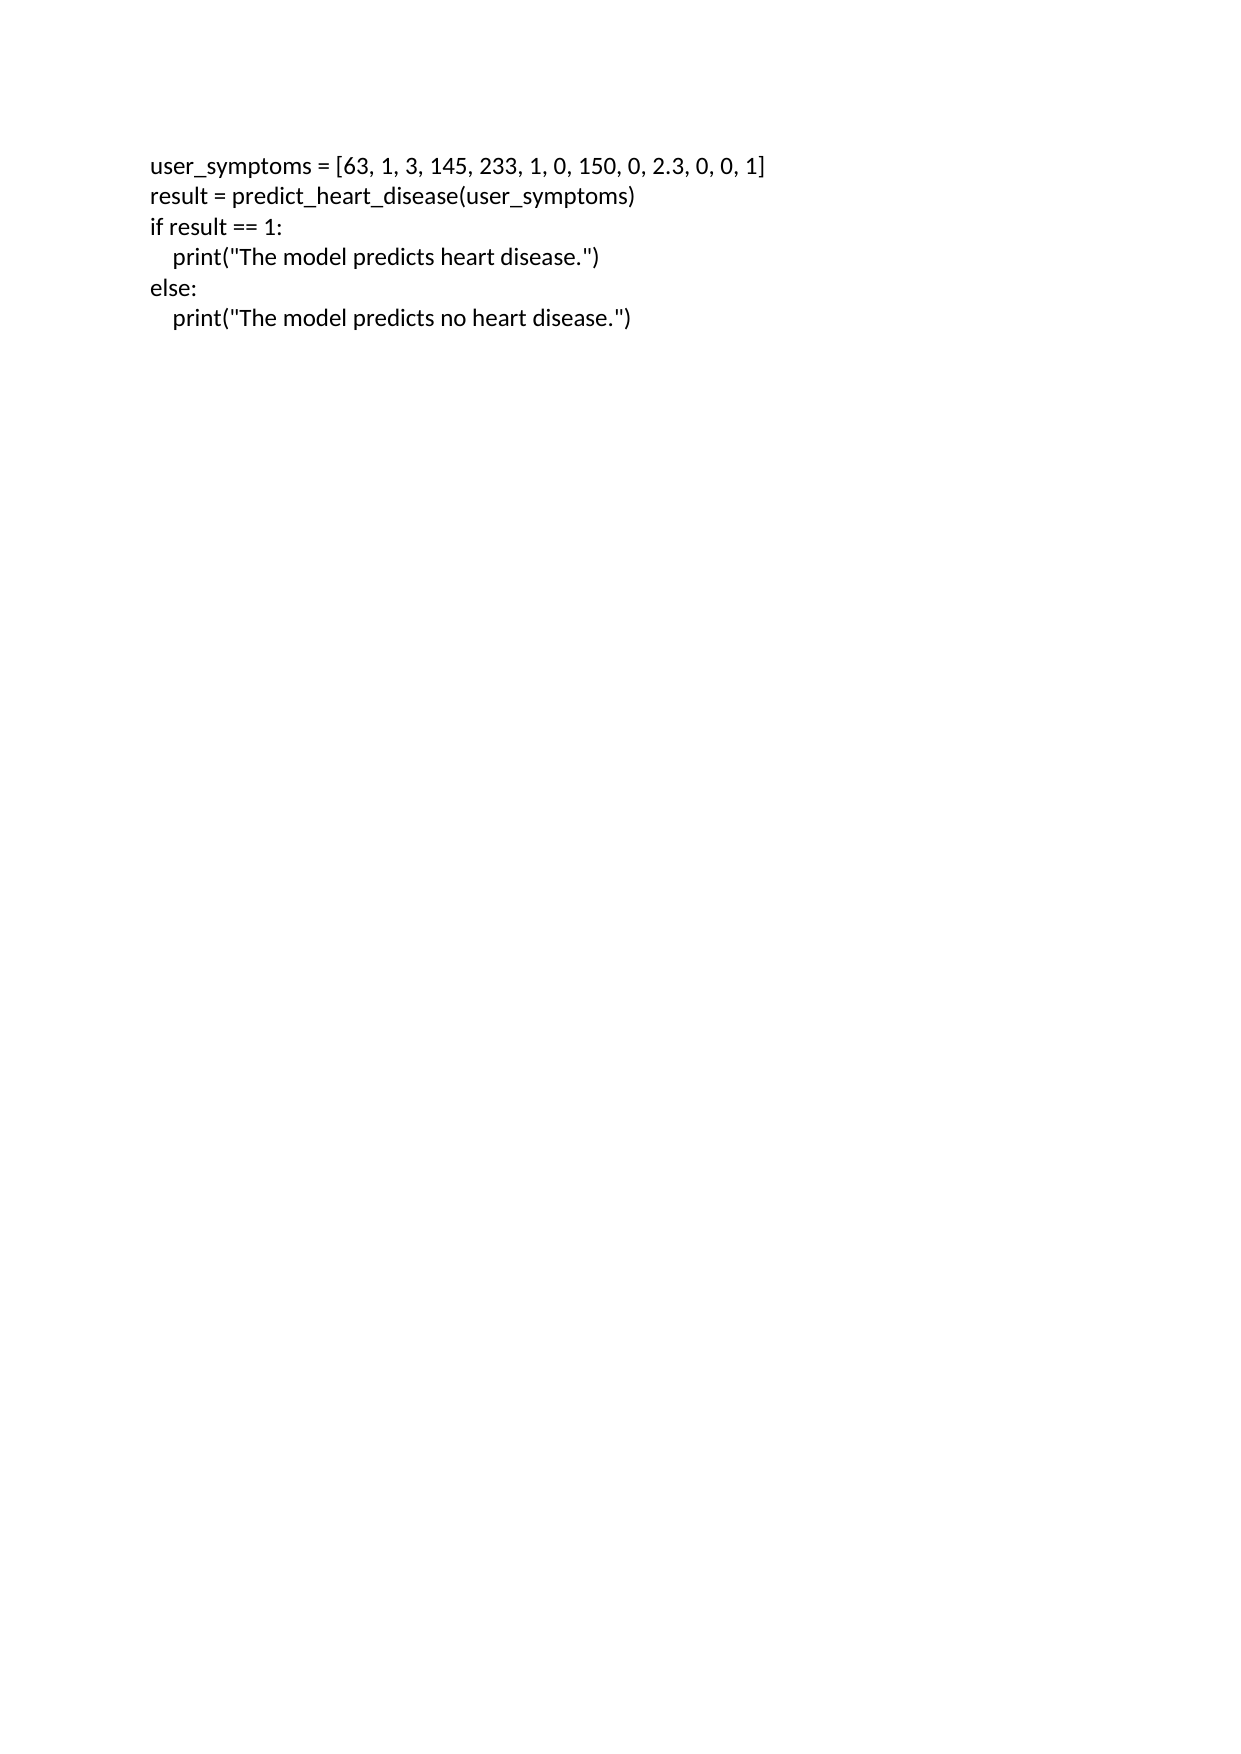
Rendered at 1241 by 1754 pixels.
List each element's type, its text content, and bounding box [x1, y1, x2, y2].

text if result == 1: [150, 211, 1090, 242]
text result = predict_heart_disease(user_symptoms) [150, 181, 1090, 211]
text else: [150, 272, 1090, 303]
text user_symptoms = [63, 1, 3, 145, 233, 1, 0, 150, 0, 2.3, 0, 0, 1] [150, 150, 1090, 181]
text print("The model predicts no heart disease.") [150, 303, 1090, 333]
text print("The model predicts heart disease.") [150, 242, 1090, 272]
